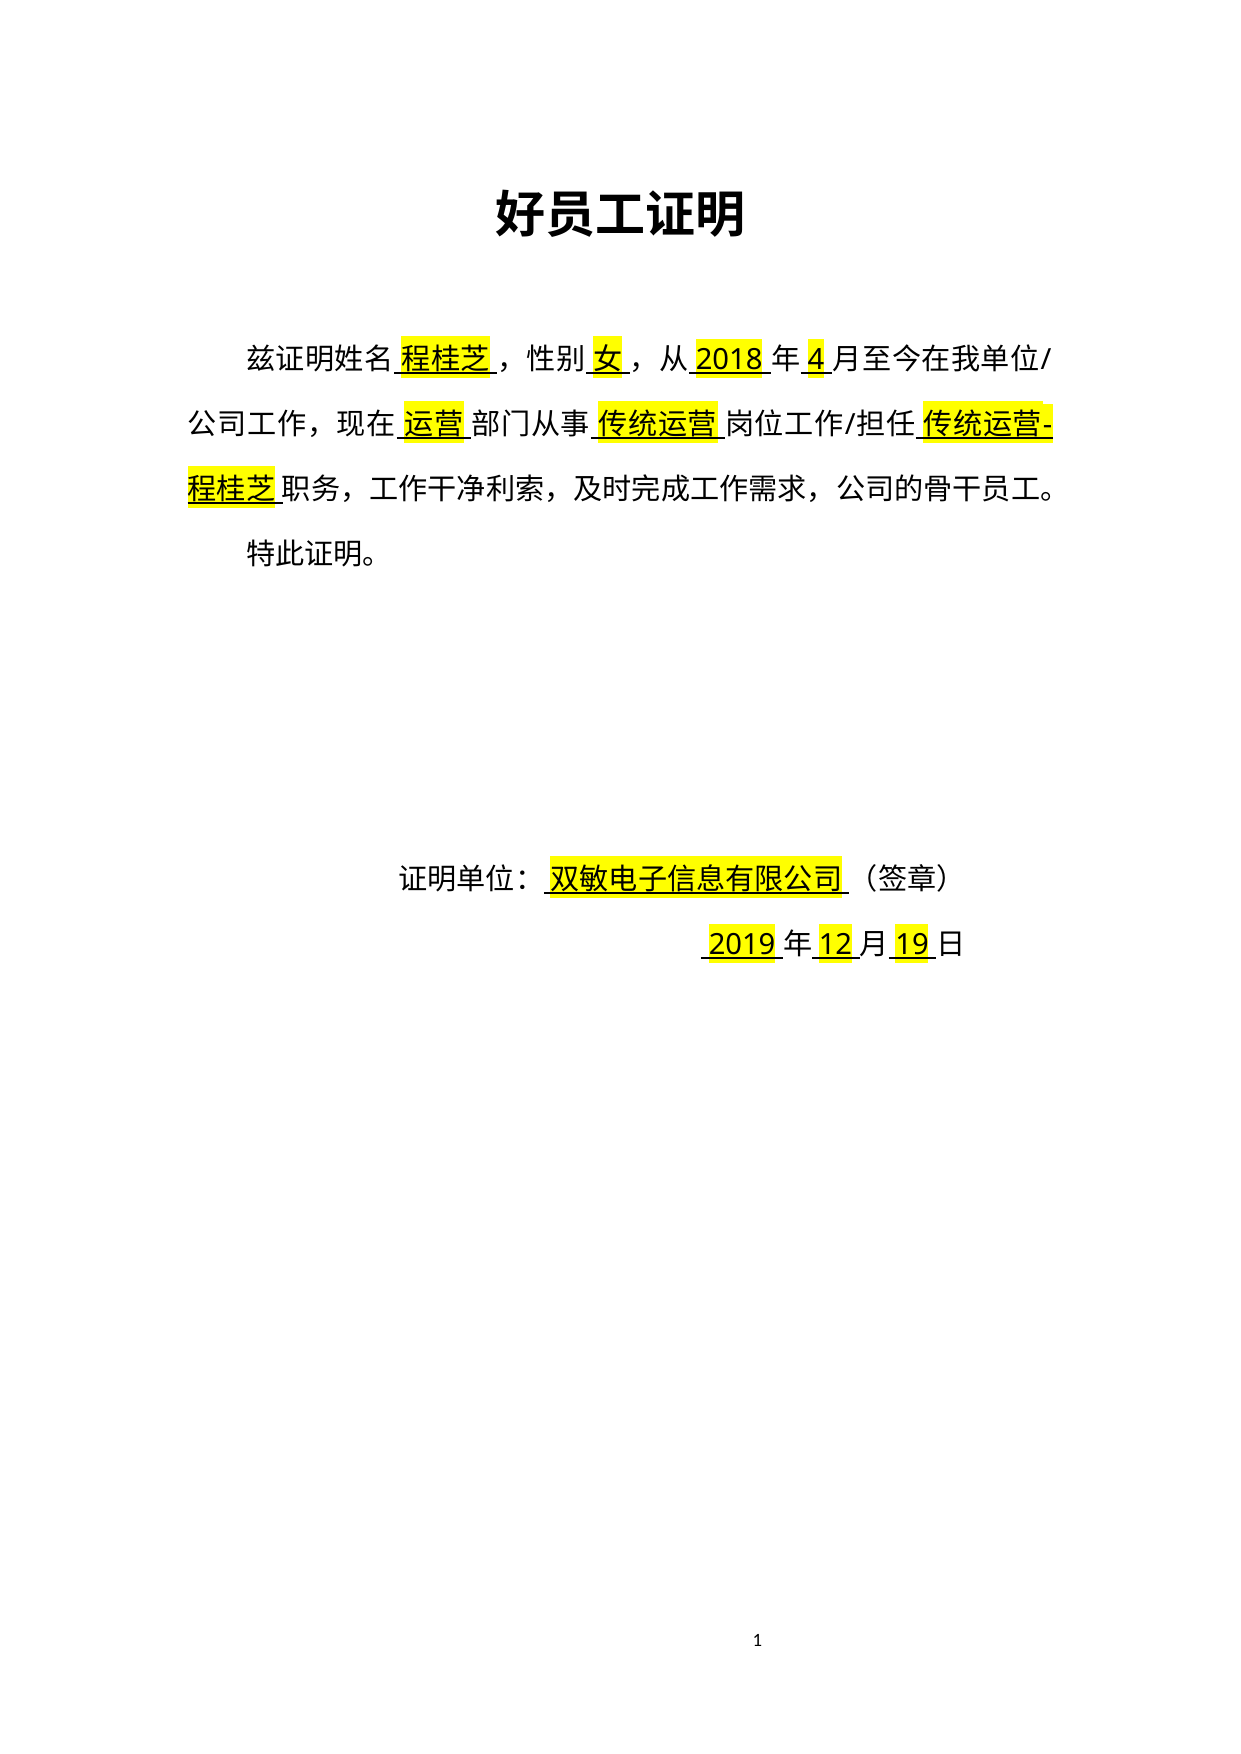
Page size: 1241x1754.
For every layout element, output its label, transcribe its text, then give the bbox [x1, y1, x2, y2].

text 兹证明姓名 程桂芝 ，性别 女 ，从 2018 年 4 月至今在我单位/公司工作，现在 运营 部门从事 传统运营 岗位工作/担任 传统运营-程桂芝 职务，工作干净利索，及时完成工作需求，公司的骨干员工。 [187, 324, 1053, 519]
text 证明单位： 双敏电子信息有限公司 （签章） [187, 844, 965, 909]
text 2019 年 12 月 19 日 [187, 909, 965, 974]
text 特此证明。 [187, 519, 1053, 584]
text 好员工证明 [187, 162, 1053, 259]
